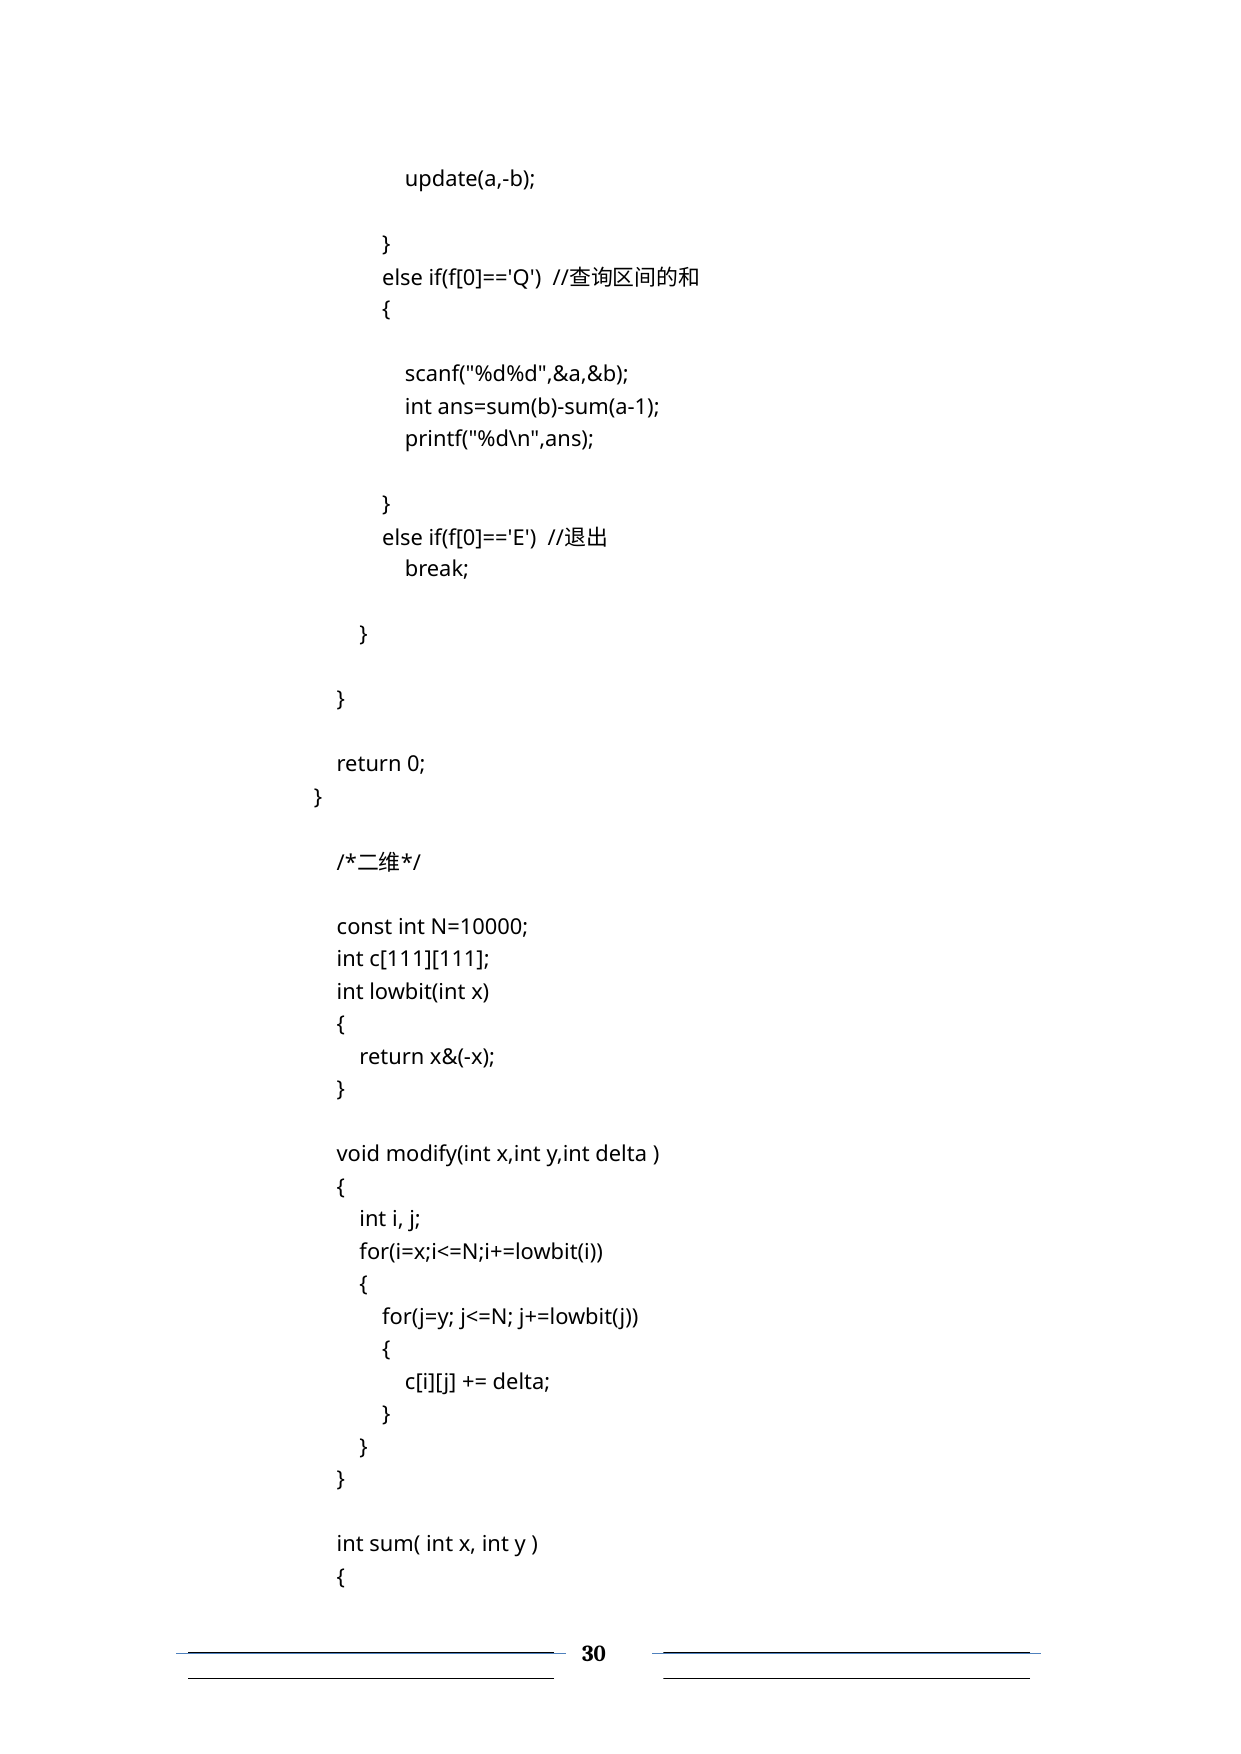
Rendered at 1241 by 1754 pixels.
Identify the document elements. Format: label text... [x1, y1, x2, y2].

list int i, j; [270, 1202, 1053, 1234]
list else if(f[0]=='E') //退出 [270, 519, 1053, 552]
list { [270, 292, 1053, 324]
list int sum( int x, int y ) [270, 1527, 1053, 1559]
list } [270, 487, 1053, 519]
list } [270, 1462, 1053, 1494]
list for(j=y; j<=N; j+=lowbit(j)) [270, 1299, 1053, 1332]
list } [270, 227, 1053, 259]
list int ans=sum(b)-sum(a-1); [270, 389, 1053, 422]
list const int N=10000; [270, 909, 1053, 942]
list { [270, 1169, 1053, 1202]
list /*二维*/ [270, 844, 1053, 877]
list for(i=x;i<=N;i+=lowbit(i)) [270, 1234, 1053, 1267]
list } [270, 617, 1053, 649]
list { [270, 1007, 1053, 1039]
list } [270, 779, 1053, 812]
list return 0; [270, 747, 1053, 779]
list { [270, 1332, 1053, 1364]
list int c[111][111]; [270, 942, 1053, 974]
list update(a,-b); [270, 162, 1053, 194]
list int lowbit(int x) [270, 974, 1053, 1007]
list else if(f[0]=='Q') //查询区间的和 [270, 259, 1053, 292]
list } [270, 1429, 1053, 1462]
list } [270, 1072, 1053, 1104]
list void modify(int x,int y,int delta ) [270, 1137, 1053, 1169]
list } [270, 1397, 1053, 1429]
list c[i][j] += delta; [270, 1364, 1053, 1397]
list { [270, 1267, 1053, 1299]
list break; [270, 552, 1053, 584]
list scanf("%d%d",&a,&b); [270, 357, 1053, 389]
list } [270, 682, 1053, 714]
list { [270, 1559, 1053, 1592]
list printf("%d\n",ans); [270, 422, 1053, 454]
list return x&(-x); [270, 1039, 1053, 1072]
